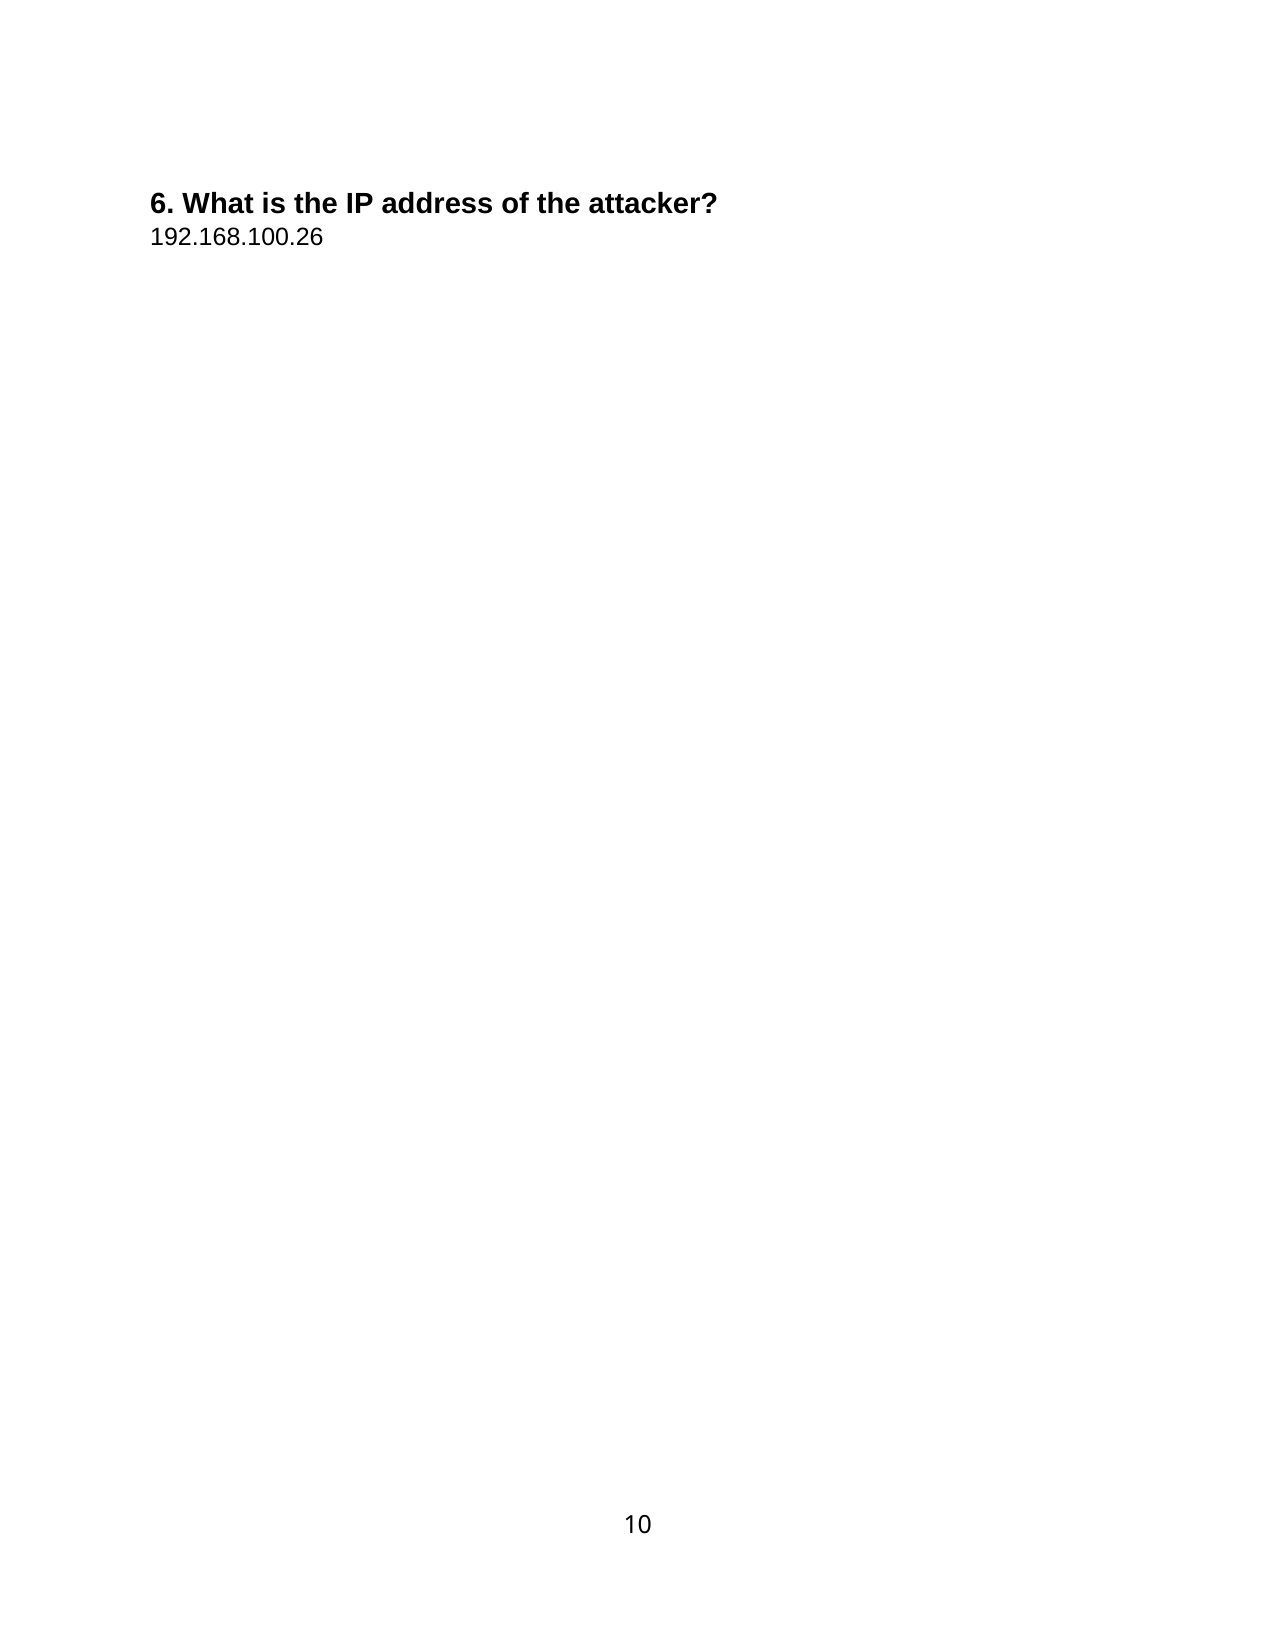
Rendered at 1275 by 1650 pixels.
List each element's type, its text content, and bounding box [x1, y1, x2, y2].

text 192.168.100.26 [150, 222, 1125, 251]
text 6. What is the IP address of the attacker? [150, 186, 1125, 220]
